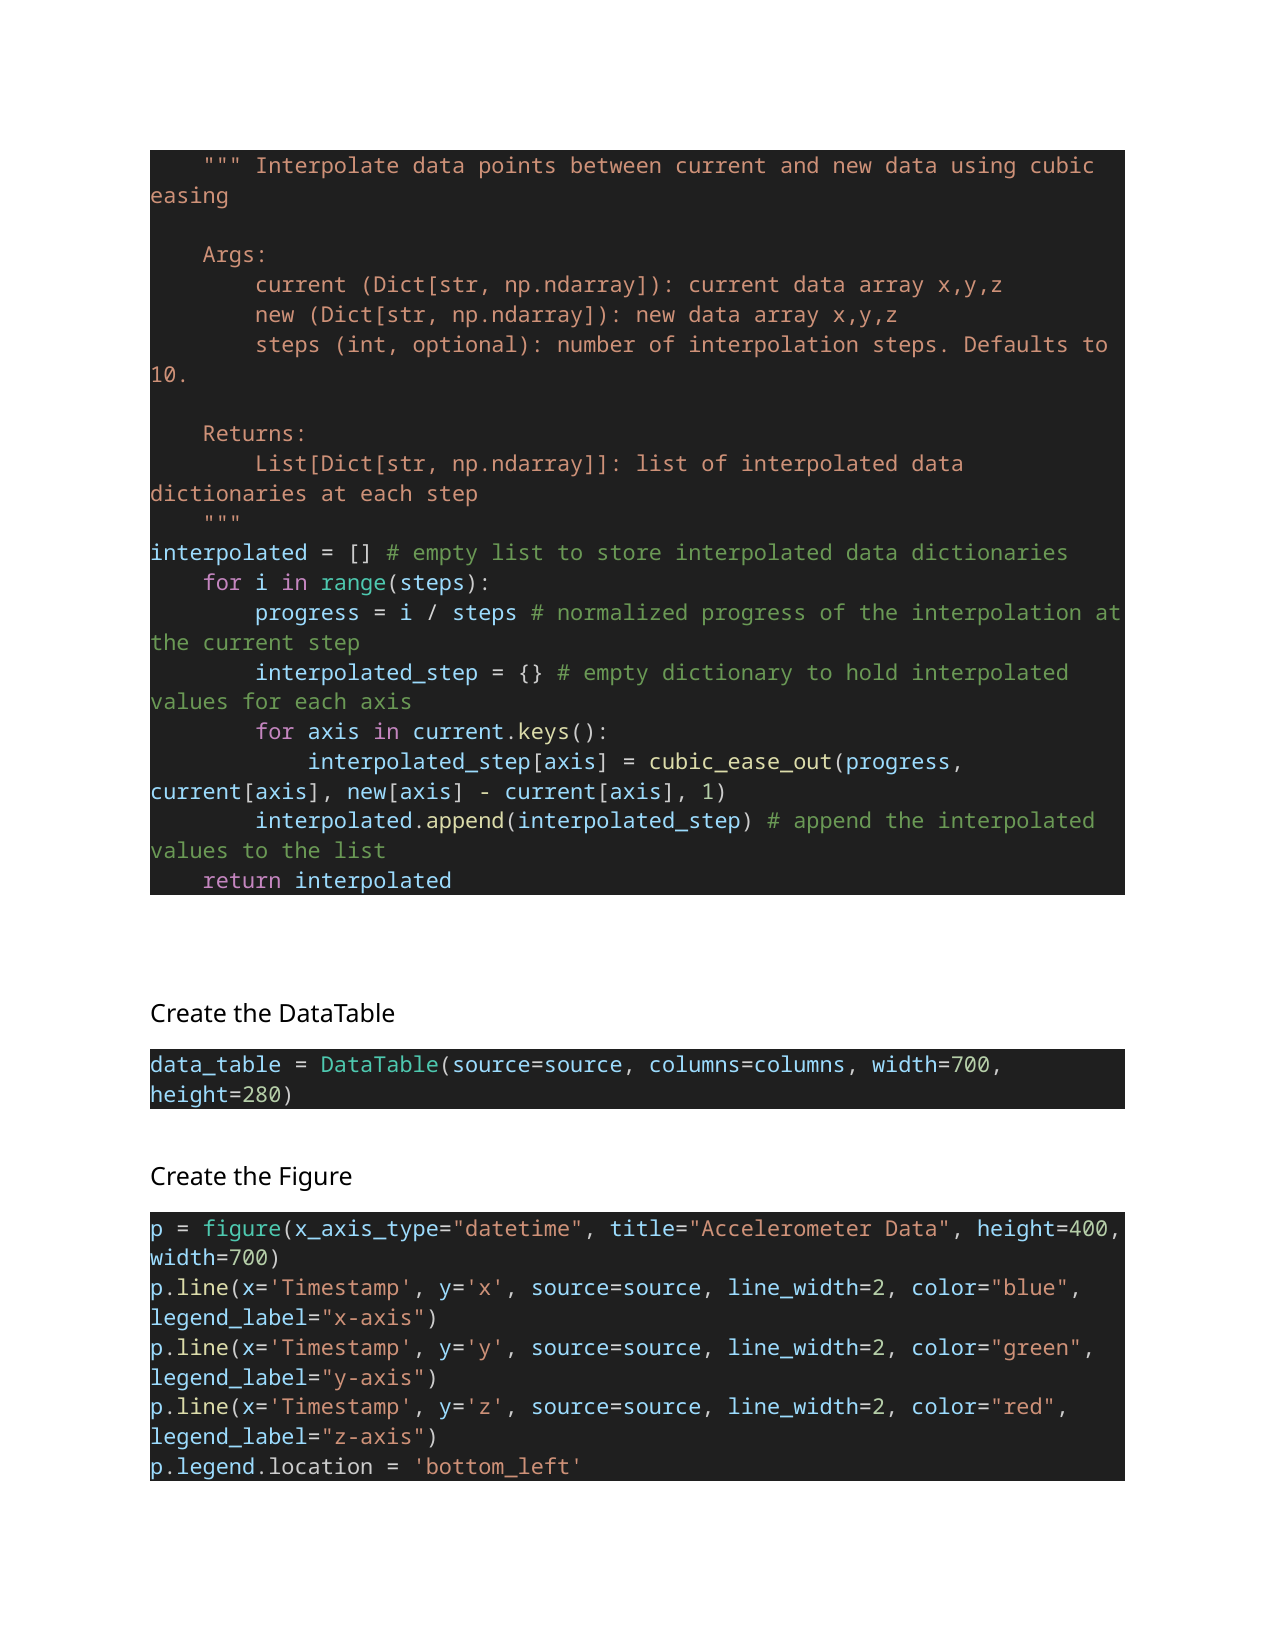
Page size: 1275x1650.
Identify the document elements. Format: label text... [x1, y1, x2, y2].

text p.line(x='Timestamp', y='x', source=source, line_width=2, color="blue", legend_label="x-axis") [150, 1272, 1125, 1332]
text data_table = DataTable(source=source, columns=columns, width=700, height=280) [150, 1049, 1125, 1109]
text interpolated = [] # empty list to store interpolated data dictionaries [150, 537, 1125, 567]
text Create the Figure [150, 1159, 1125, 1193]
text interpolated_step[axis] = cubic_ease_out(progress, current[axis], new[axis] - current[axis], 1) [150, 746, 1125, 805]
text Create the DataTable [150, 996, 1125, 1030]
text interpolated_step = {} # empty dictionary to hold interpolated values for each axis [150, 656, 1125, 716]
text Args: [150, 239, 1125, 269]
text p.line(x='Timestamp', y='y', source=source, line_width=2, color="green", legend_label="y-axis") [150, 1332, 1125, 1391]
text p.line(x='Timestamp', y='z', source=source, line_width=2, color="red", legend_label="z-axis") [150, 1391, 1125, 1451]
text new (Dict[str, np.ndarray]): new data array x,y,z [150, 299, 1125, 329]
text progress = i / steps # normalized progress of the interpolation at the current step [150, 597, 1125, 656]
text steps (int, optional): number of interpolation steps. Defaults to 10. [150, 329, 1125, 388]
text for i in range(steps): [150, 567, 1125, 597]
text return interpolated [150, 865, 1125, 895]
text p.legend.location = 'bottom_left' [150, 1451, 1125, 1481]
text interpolated.append(interpolated_step) # append the interpolated values to the list [150, 805, 1125, 865]
text p = figure(x_axis_type="datetime", title="Accelerometer Data", height=400, width=700) [150, 1212, 1125, 1272]
text Returns: [150, 418, 1125, 448]
text List[Dict[str, np.ndarray]]: list of interpolated data dictionaries at each step [150, 448, 1125, 507]
text """ [150, 507, 1125, 537]
text current (Dict[str, np.ndarray]): current data array x,y,z [150, 269, 1125, 299]
text for axis in current.keys(): [150, 716, 1125, 746]
text """ Interpolate data points between current and new data using cubic easing [150, 150, 1125, 209]
